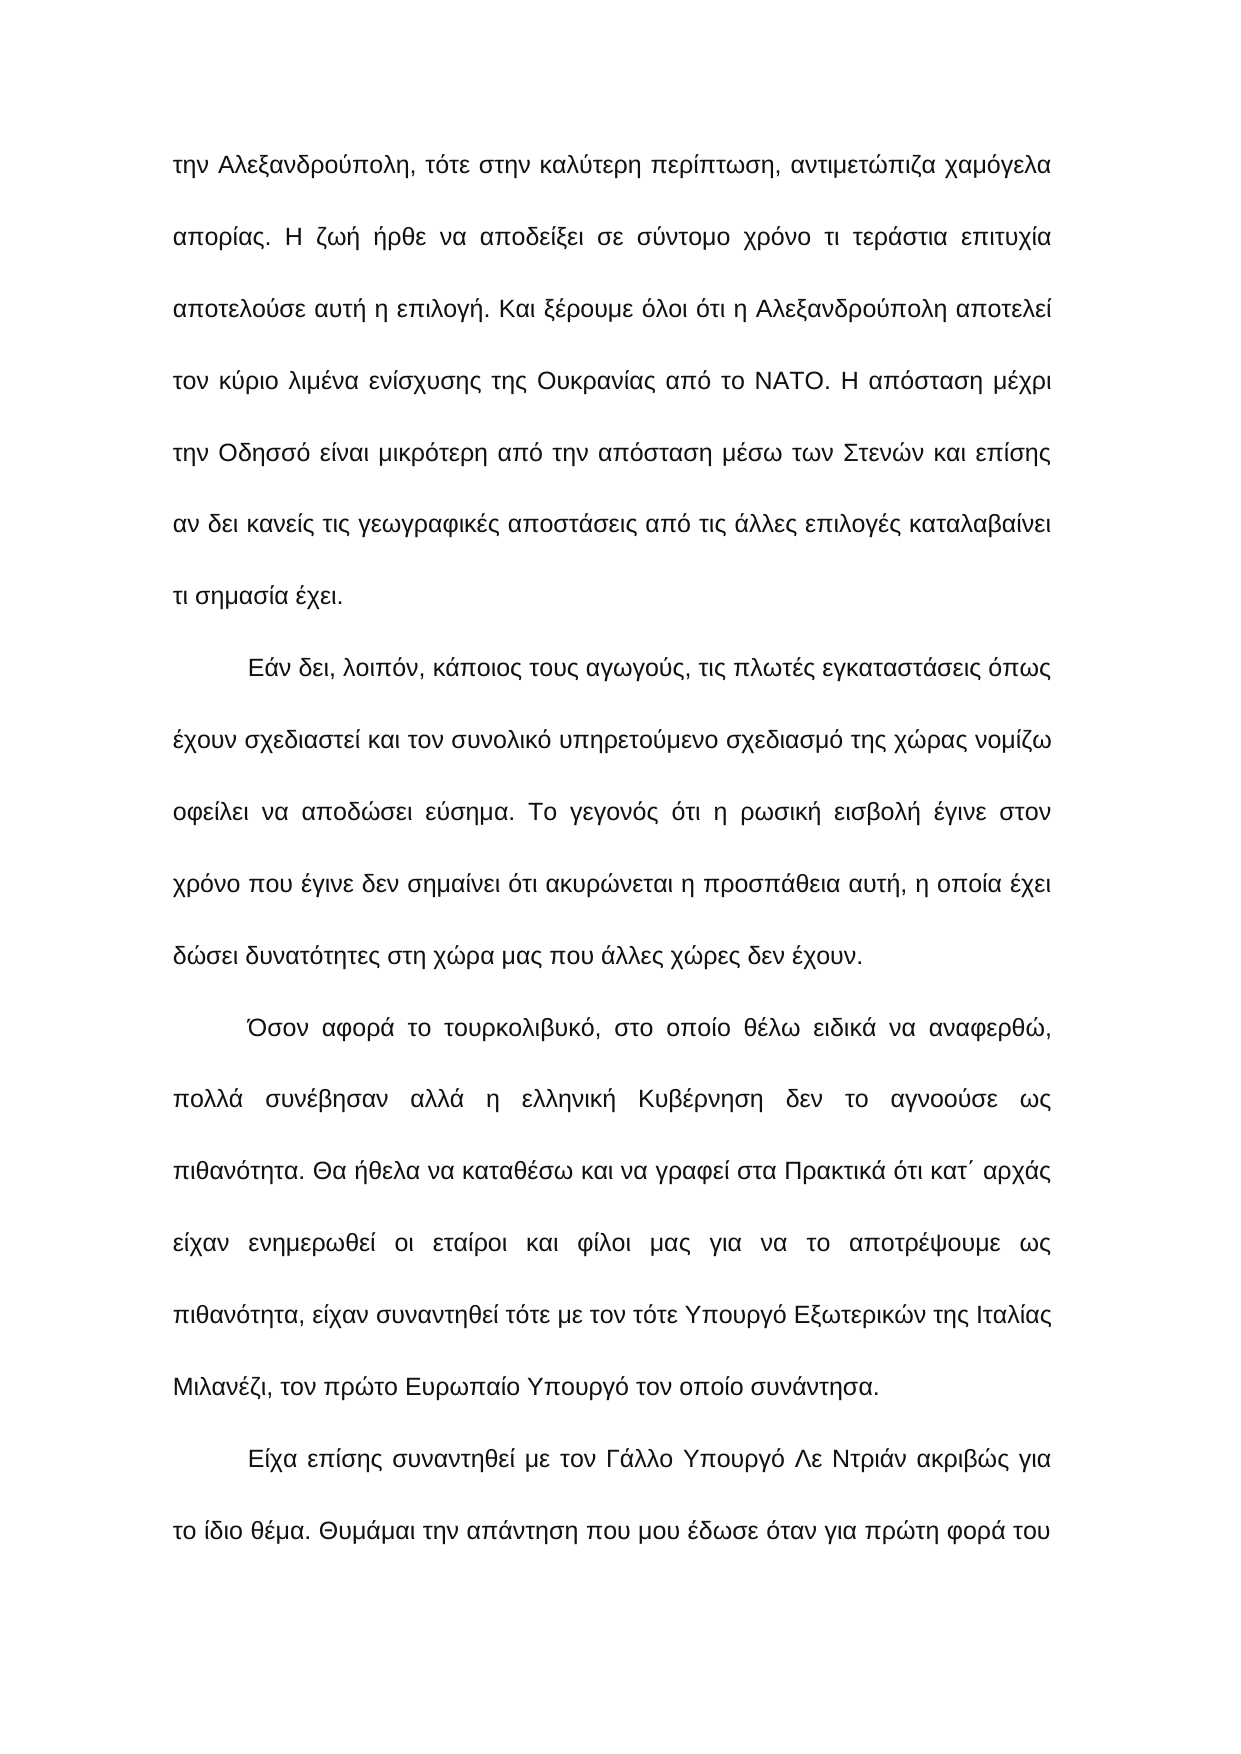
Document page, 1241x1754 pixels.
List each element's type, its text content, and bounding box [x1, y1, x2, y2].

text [173, 1444, 1053, 1544]
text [173, 150, 1053, 610]
text Όσον αφορά το τουρκολιβυκό, στο οποίο θέλω ειδικά να αναφερθώ, πολλά συνέβησαν αλλά η ελληνική Κυβέρνηση δεν το αγνοούσε ως πιθανότητα. Θα ήθελα να καταθέσω και να γραφεί στα Πρακτικά ότι κατ΄ αρχάς είχαν ενημερωθεί οι εταίροι και φίλοι μας για να το αποτρέψουμε ως πιθανότητα, είχαν συναντηθεί τότε με τον τότε Υπουργό Εξωτερικών της Ιταλίας Μιλανέζι, τον πρώτο Ευρωπαίο Υπουργό τον οποίο συνάντησα. [173, 1012, 1053, 1401]
text Εάν δει, λοιπόν, κάποιος τους αγωγούς, τις πλωτές εγκαταστάσεις όπως έχουν σχεδιαστεί και τον συνολικό υπηρετούμενο σχεδιασμό της χώρας νομίζω οφείλει να αποδώσει εύσημα. Το γεγονός ότι η ρωσική εισβολή έγινε στον χρόνο που έγινε δεν σημαίνει ότι ακυρώνεται η προσπάθεια αυτή, η οποία έχει δώσει δυνατότητες στη χώρα μας που άλλες χώρες δεν έχουν. [173, 653, 1053, 969]
